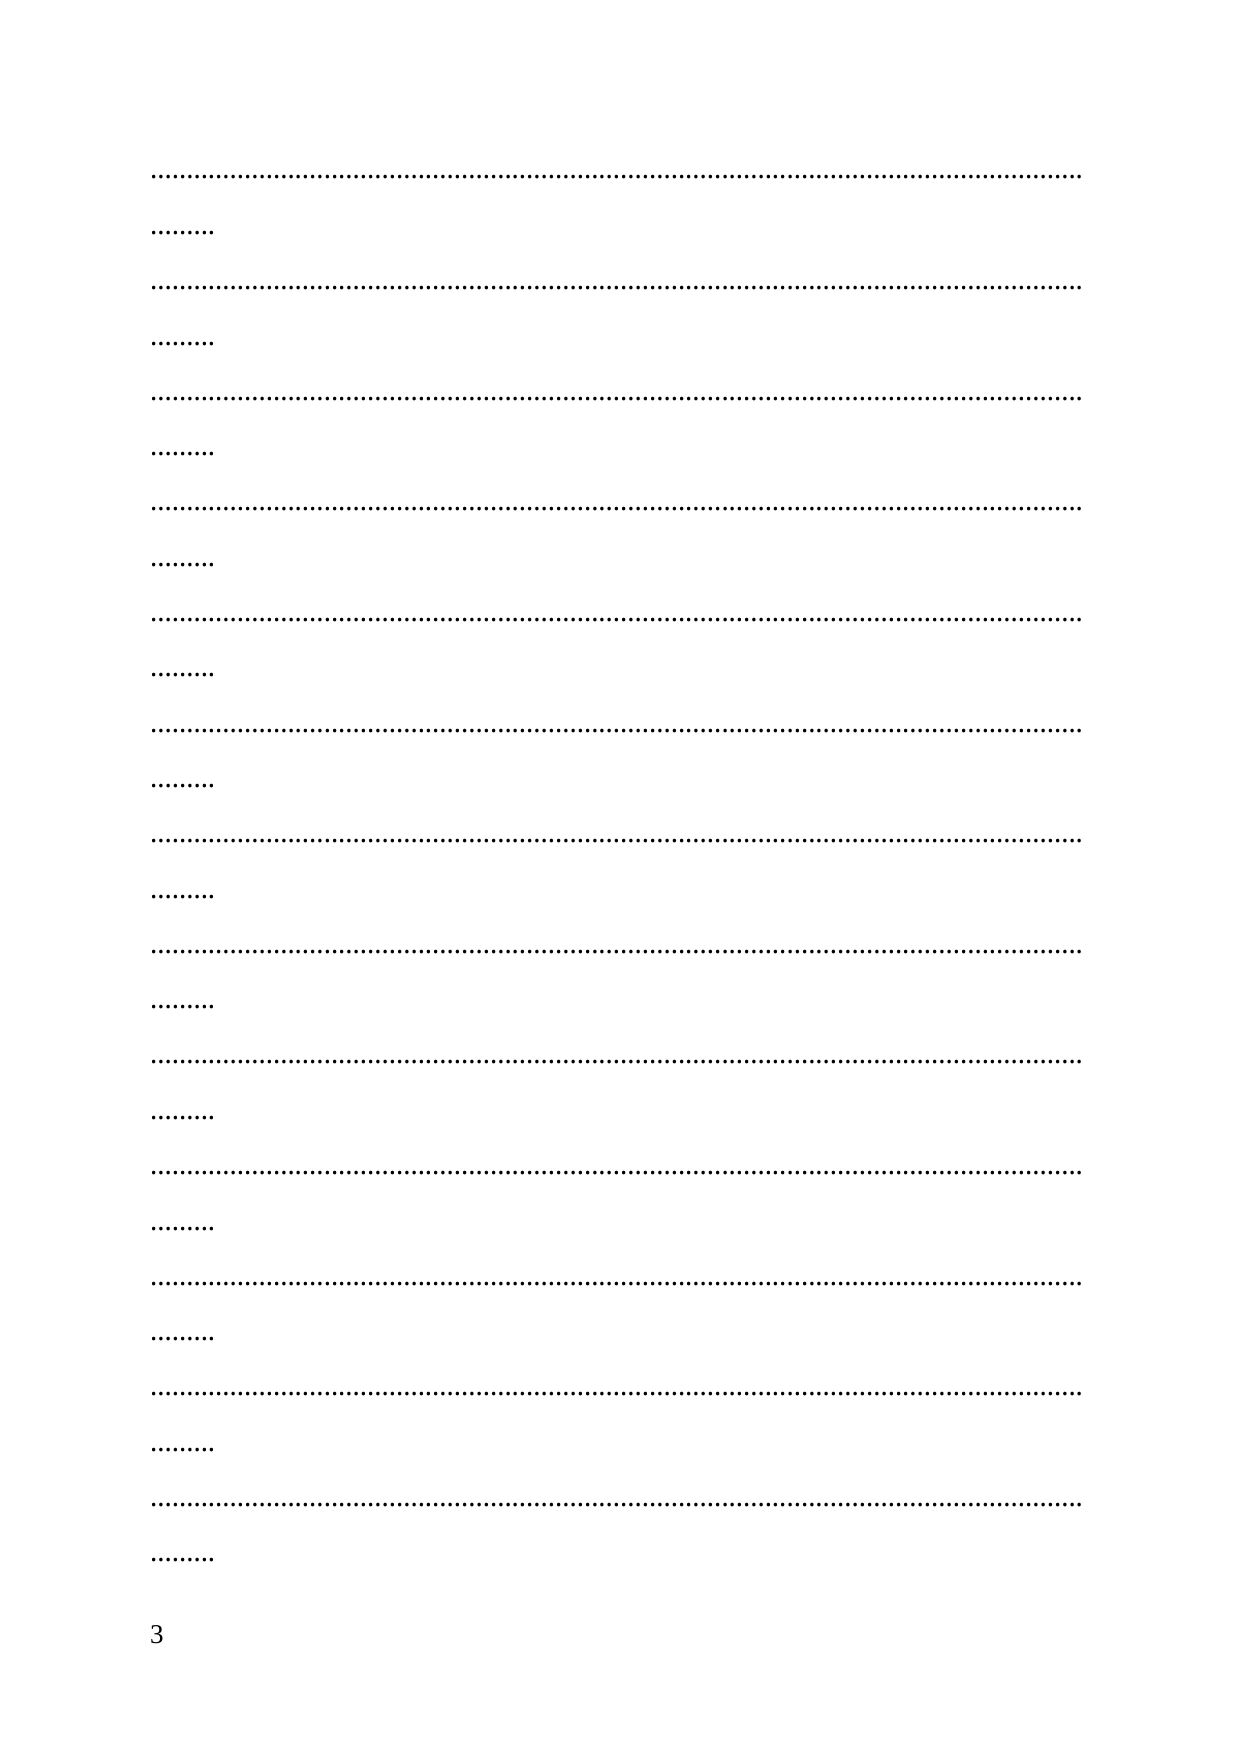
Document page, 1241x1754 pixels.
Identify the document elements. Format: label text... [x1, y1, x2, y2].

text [150, 150, 1090, 242]
text .......................................................................................................................................... [150, 1035, 1090, 1127]
text .......................................................................................................................................... [150, 371, 1090, 463]
text .......................................................................................................................................... [150, 924, 1090, 1017]
text .......................................................................................................................................... [150, 592, 1090, 685]
text .......................................................................................................................................... [150, 814, 1090, 906]
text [150, 1477, 1090, 1570]
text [150, 1367, 1090, 1459]
text .......................................................................................................................................... [150, 482, 1090, 574]
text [150, 261, 1090, 353]
text .......................................................................................................................................... [150, 703, 1090, 795]
text .......................................................................................................................................... [150, 1256, 1090, 1348]
text .......................................................................................................................................... [150, 1146, 1090, 1238]
